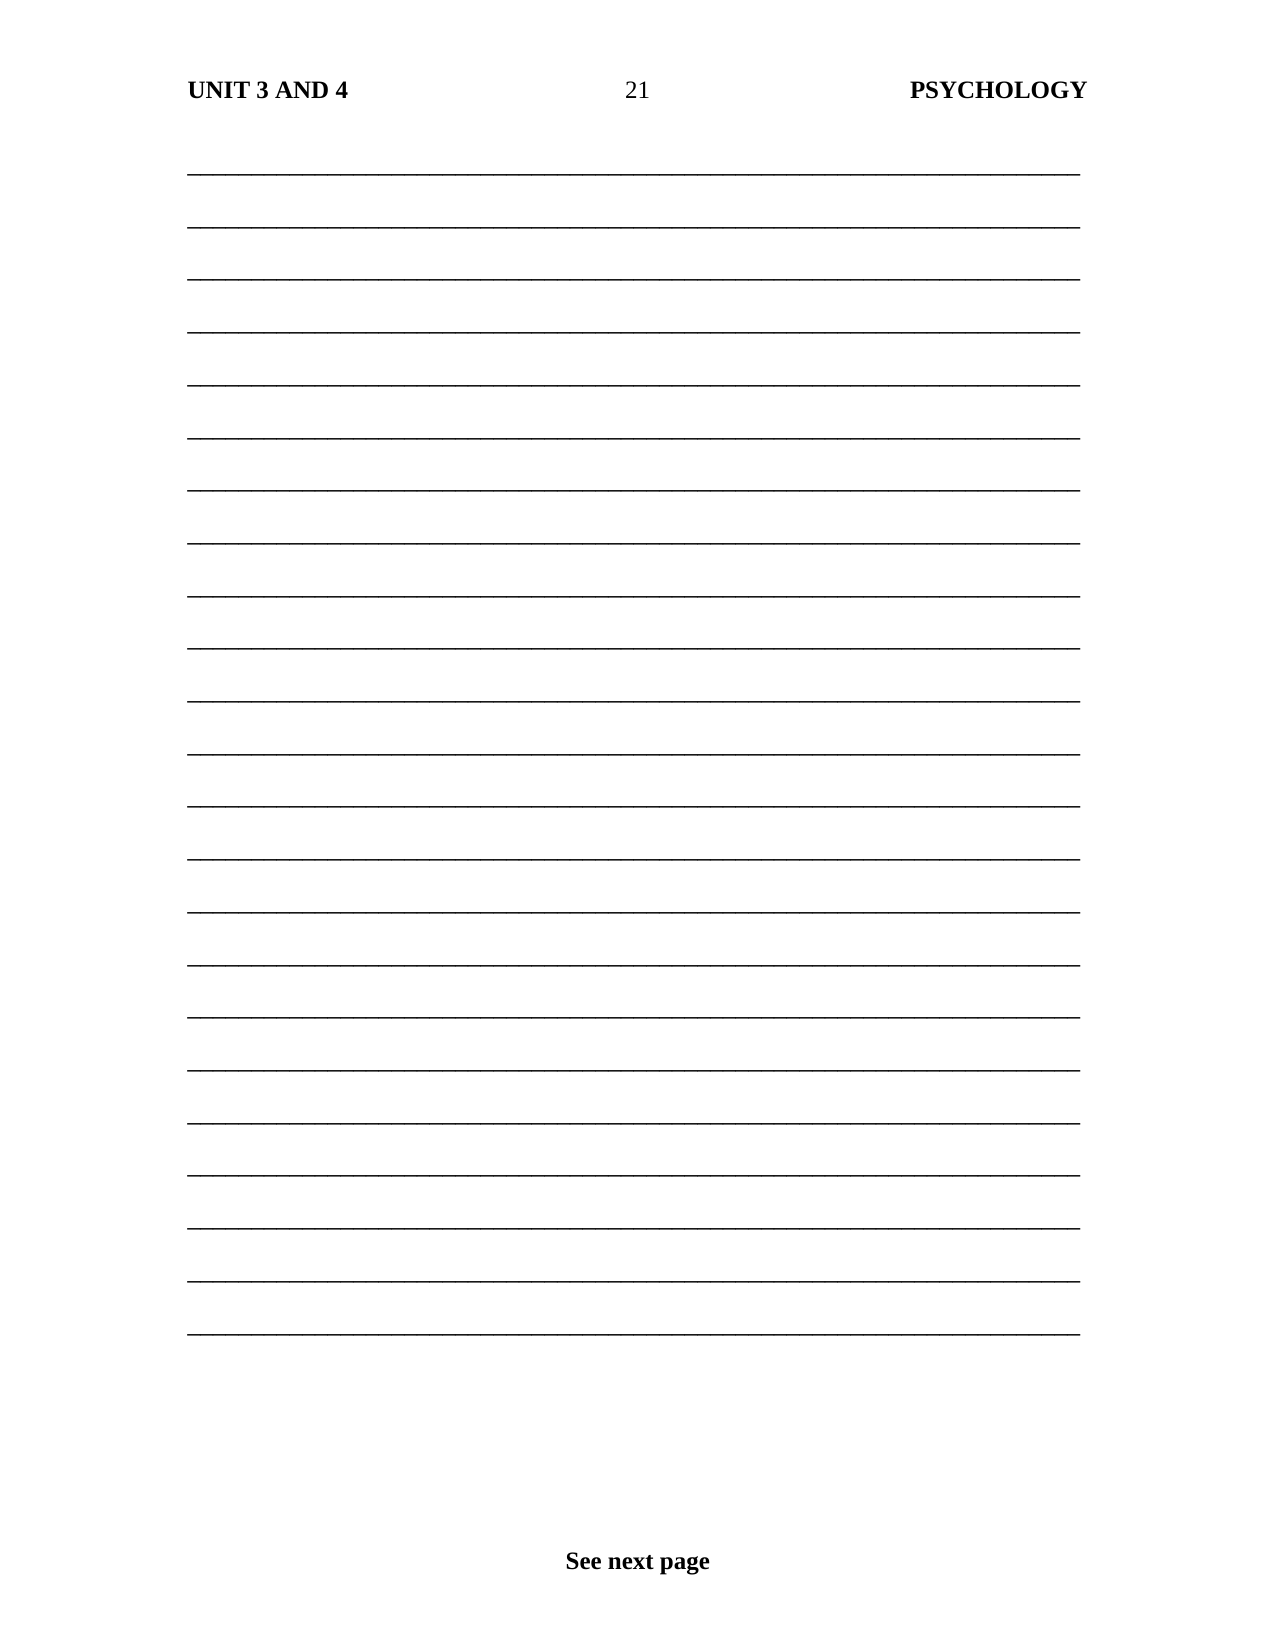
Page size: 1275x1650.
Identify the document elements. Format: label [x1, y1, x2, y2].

text [187, 150, 1087, 1336]
